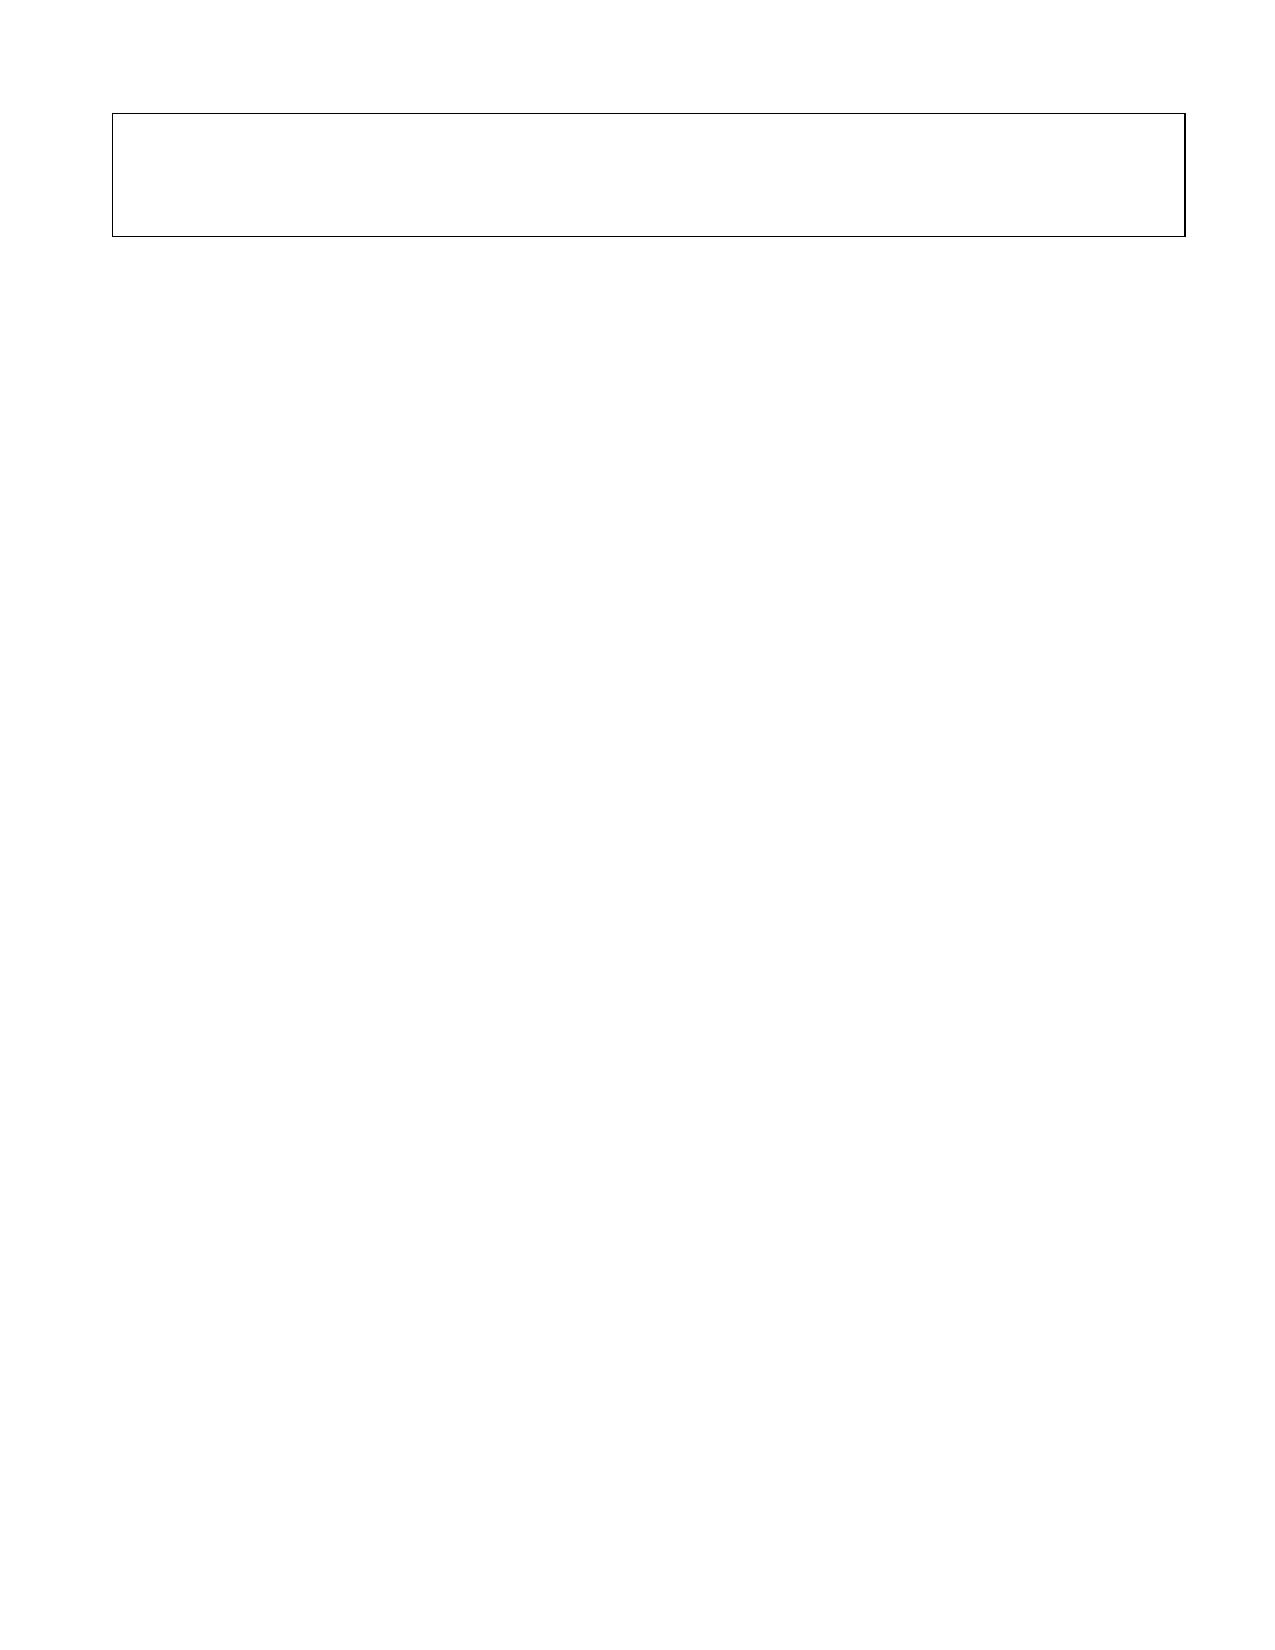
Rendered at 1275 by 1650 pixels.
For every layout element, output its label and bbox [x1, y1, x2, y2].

table_cell [113, 114, 1184, 236]
